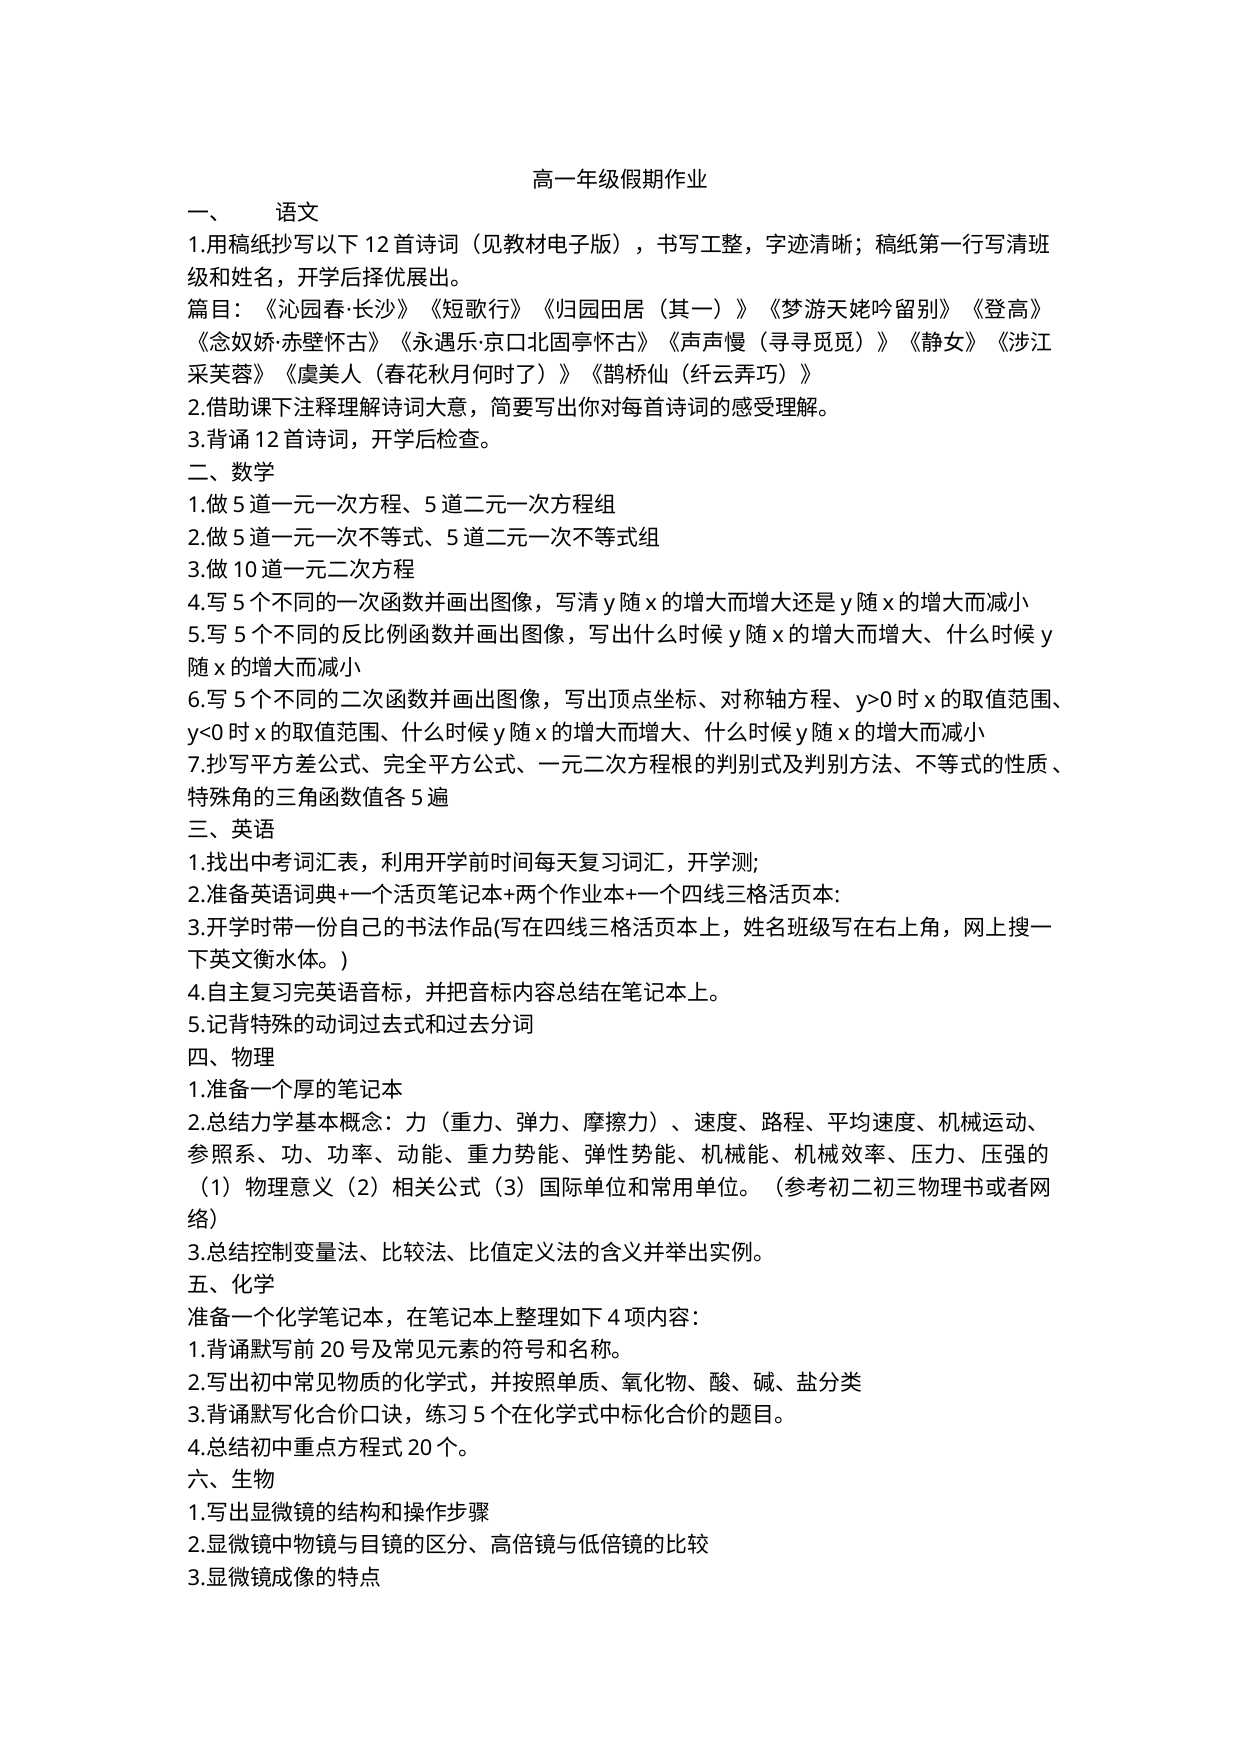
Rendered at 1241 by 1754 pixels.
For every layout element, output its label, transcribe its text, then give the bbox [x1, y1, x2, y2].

text 2.做5道一元一次不等式、5道二元一次不等式组 [187, 519, 1053, 552]
text 四、物理 [187, 1039, 1053, 1072]
text 1.找出中考词汇表，利用开学前时间每天复习词汇，开学测; [187, 844, 1053, 877]
text 2.显微镜中物镜与目镜的区分、高倍镜与低倍镜的比较 [187, 1527, 1053, 1559]
text 3.总结控制变量法、比较法、比值定义法的含义并举出实例。 [187, 1234, 1053, 1267]
text 二、数学 [187, 454, 1053, 487]
text 4.自主复习完英语音标，并把音标内容总结在笔记本上。 [187, 974, 1053, 1007]
text 4.总结初中重点方程式20个。 [187, 1429, 1053, 1462]
text 篇目：《沁园春·长沙》《短歌行》《归园田居（其一）》《梦游天姥吟留别》《登高》《念奴娇·赤壁怀古》《永遇乐·京口北固亭怀古》《声声慢（寻寻觅觅）》《静女》《涉江采芙蓉》《虞美人（春花秋月何时了）》《鹊桥仙（纤云弄巧）》 [187, 292, 1053, 389]
text 3.开学时带一份自己的书法作品(写在四线三格活页本上，姓名班级写在右上角，网上搜一下英文衡水体。) [187, 909, 1053, 974]
text 1.写出显微镜的结构和操作步骤 [187, 1494, 1053, 1527]
text 2.写出初中常见物质的化学式，并按照单质、氧化物、酸、碱、盐分类 [187, 1364, 1053, 1397]
text 1.做5道一元一次方程、5道二元一次方程组 [187, 487, 1053, 519]
text 7.抄写平方差公式、完全平方公式、一元二次方程根的判别式及判别方法、不等式的性质、特殊角的三角函数值各5遍 [187, 747, 1053, 812]
text 5.记背特殊的动词过去式和过去分词 [187, 1007, 1053, 1039]
text 2.总结力学基本概念：力（重力、弹力、摩擦力）、速度、路程、平均速度、机械运动、参照系、功、功率、动能、重力势能、弹性势能、机械能、机械效率、压力、压强的（1）物理意义（2）相关公式（3）国际单位和常用单位。（参考初二初三物理书或者网络） [187, 1104, 1053, 1234]
text 2.准备英语词典+一个活页笔记本+两个作业本+一个四线三格活页本: [187, 877, 1053, 909]
text 三、英语 [187, 812, 1053, 844]
text 3.做10道一元二次方程 [187, 552, 1053, 584]
text 2.借助课下注释理解诗词大意，简要写出你对每首诗词的感受理解。 [187, 389, 1053, 422]
text 3.显微镜成像的特点 [187, 1559, 1053, 1592]
text 3.背诵默写化合价口诀，练习5个在化学式中标化合价的题目。 [187, 1397, 1053, 1429]
text 准备一个化学笔记本，在笔记本上整理如下4项内容： [187, 1299, 1053, 1332]
text 3.背诵12首诗词，开学后检查。 [187, 422, 1053, 454]
text 4.写5个不同的一次函数并画出图像，写清y随x的增大而增大还是y随x的增大而减小 [187, 584, 1053, 617]
text 1.准备一个厚的笔记本 [187, 1072, 1053, 1104]
list 语文 [187, 194, 1053, 227]
text 1.背诵默写前20号及常见元素的符号和名称。 [187, 1332, 1053, 1364]
text 5.写5个不同的反比例函数并画出图像，写出什么时候y随x的增大而增大、什么时候y随x的增大而减小 [187, 617, 1053, 682]
text 1.用稿纸抄写以下12首诗词（见教材电子版），书写工整，字迹清晰；稿纸第一行写清班级和姓名，开学后择优展出。 [187, 227, 1053, 292]
text 6.写5个不同的二次函数并画出图像，写出顶点坐标、对称轴方程、y>0时x的取值范围、y<0时x的取值范围、什么时候y随x的增大而增大、什么时候y随x的增大而减小 [187, 682, 1053, 747]
text 五、化学 [187, 1267, 1053, 1299]
text 高一年级假期作业 [187, 162, 1053, 194]
text 六、生物 [187, 1462, 1053, 1494]
